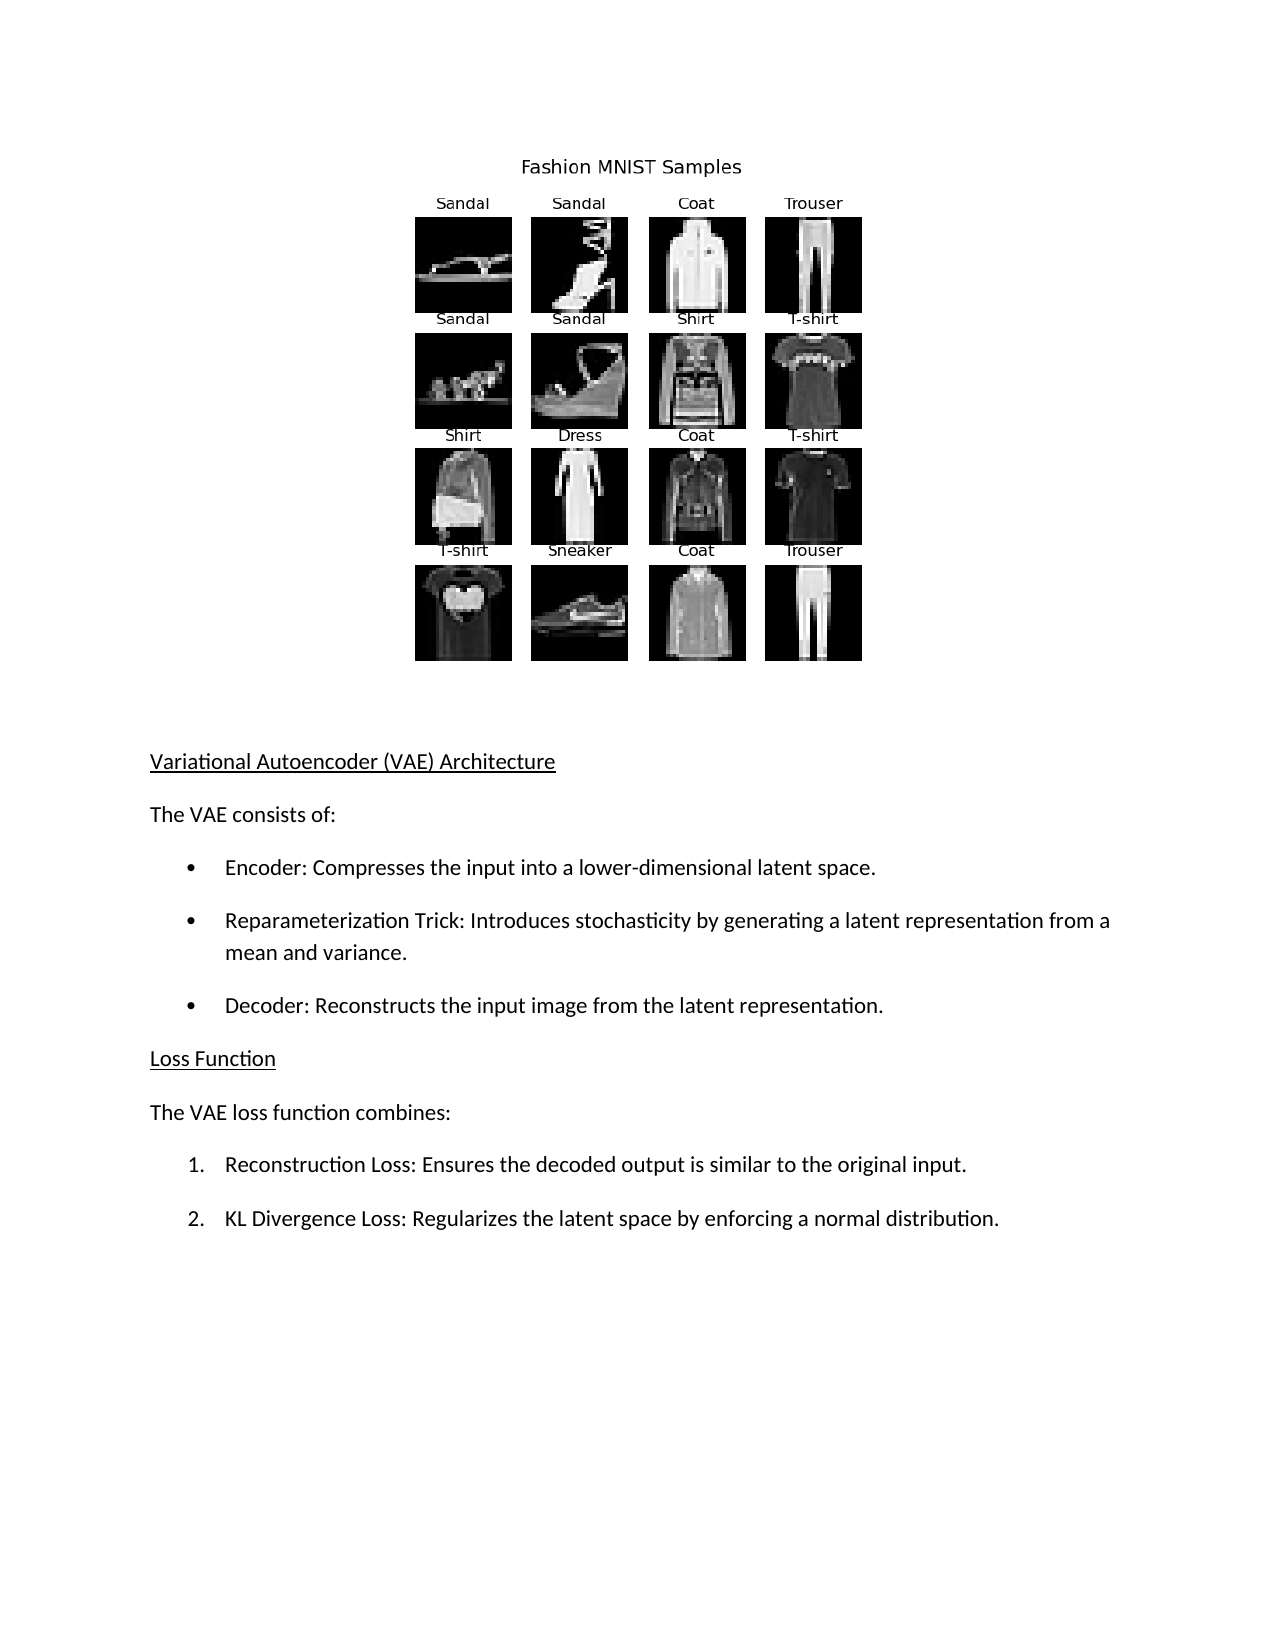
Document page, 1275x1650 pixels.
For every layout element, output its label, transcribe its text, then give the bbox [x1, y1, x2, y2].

list Reconstruction Loss: Ensures the decoded output is similar to the original input. [187, 1151, 1125, 1179]
list KL Divergence Loss: Regularizes the latent space by enforcing a normal distribution. [187, 1204, 1125, 1232]
text The VAE consists of: [150, 800, 1125, 828]
list Encoder: Compresses the input into a lower-dimensional latent space. [187, 853, 1125, 881]
text Variational Autoencoder (VAE) Architecture [150, 747, 1125, 775]
text Loss Function [150, 1044, 1125, 1073]
list Decoder: Reconstructs the input image from the latent representation. [187, 992, 1125, 1019]
picture [405, 150, 870, 670]
text The VAE loss function combines: [150, 1098, 1125, 1126]
list Reparameterization Trick: Introduces stochasticity by generating a latent representation from a mean and variance. [187, 906, 1125, 967]
